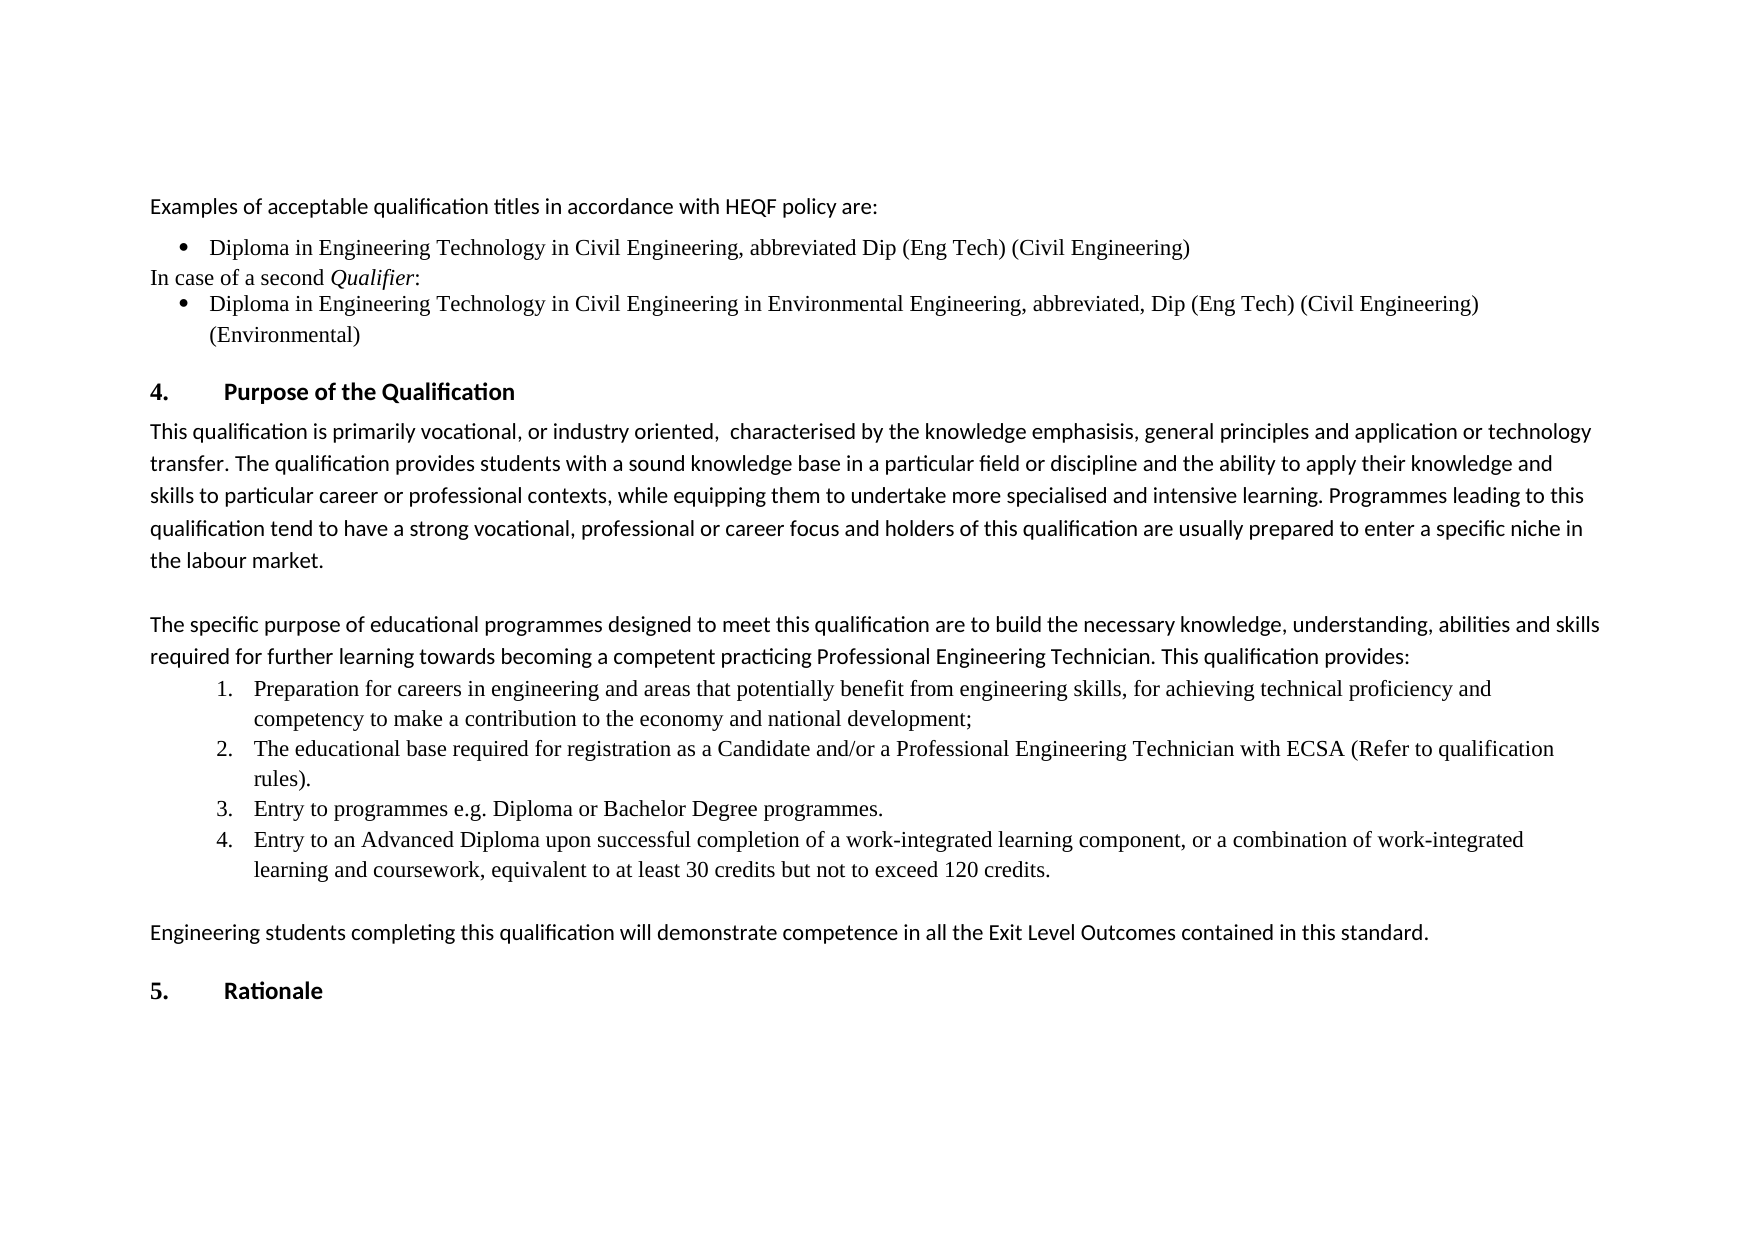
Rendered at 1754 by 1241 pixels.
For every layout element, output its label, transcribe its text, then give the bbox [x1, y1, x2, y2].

text Examples of acceptable qualification titles in accordance with HEQF policy are: [150, 192, 1604, 220]
list Purpose of the Qualification [150, 376, 1604, 406]
list Diploma in Engineering Technology in Civil Engineering, abbreviated Dip (Eng Tech) (Civil Engineering) [179, 234, 1604, 260]
list Rationale [150, 976, 1604, 1006]
list The educational base required for registration as a Candidate and/or a Professional Engineering Technician with ECSA (Refer to qualification rules). [216, 735, 1604, 792]
list Entry to programmes e.g. Diploma or Bachelor Degree programmes. [216, 796, 1604, 822]
list In case of a second Qualifier: [150, 264, 1604, 291]
list Diploma in Engineering Technology in Civil Engineering in Environmental Engineering, abbreviated, Dip (Eng Tech) (Civil Engineering) (Environmental) [179, 291, 1604, 347]
list Preparation for careers in engineering and areas that potentially benefit from engineering skills, for achieving technical proficiency and competency to make a contribution to the economy and national development; [216, 675, 1604, 731]
text This qualification is primarily vocational, or industry oriented, characterised by the knowledge emphasisis, general principles and application or technology transfer. The qualification provides students with a sound knowledge base in a particular field or discipline and the ability to apply their knowledge and skills to particular career or professional contexts, while equipping them to undertake more specialised and intensive learning. Programmes leading to this qualification tend to have a strong vocational, professional or career focus and holders of this qualification are usually prepared to enter a specific niche in the labour market. [150, 417, 1604, 574]
text The specific purpose of educational programmes designed to meet this qualification are to build the necessary knowledge, understanding, abilities and skills required for further learning towards becoming a competent practicing Professional Engineering Technician. This qualification provides: [150, 610, 1604, 671]
list Entry to an Advanced Diploma upon successful completion of a work-integrated learning component, or a combination of work-integrated learning and coursework, equivalent to at least 30 credits but not to exceed 120 credits. [216, 826, 1604, 882]
text Engineering students completing this qualification will demonstrate competence in all the Exit Level Outcomes contained in this standard. [150, 918, 1604, 946]
